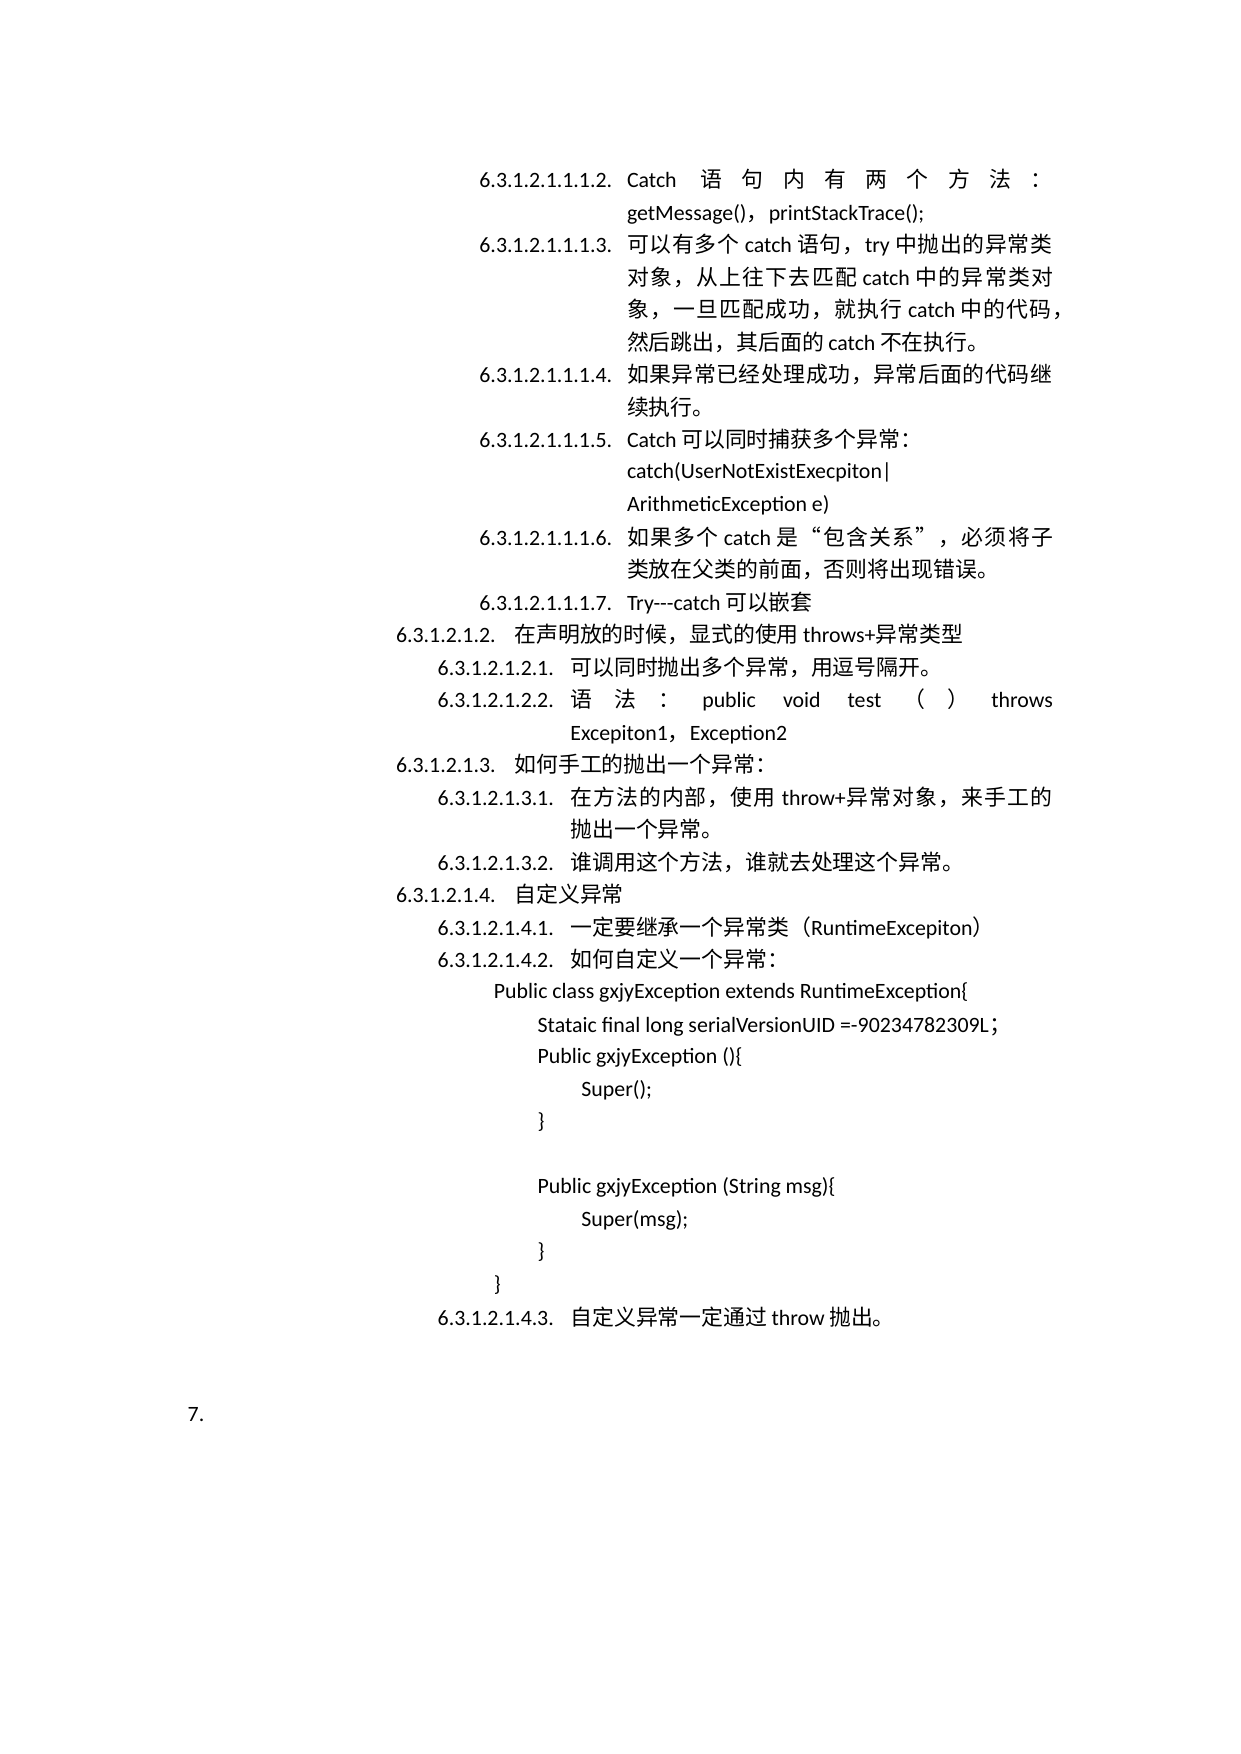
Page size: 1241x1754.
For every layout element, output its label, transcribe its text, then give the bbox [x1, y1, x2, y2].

list Public gxjyException (String msg){ [494, 1169, 1053, 1202]
list 如果多个catch是“包含关系”，必须将子类放在父类的前面，否则将出现错误。 [479, 519, 1053, 584]
list Catch可以同时捕获多个异常：catch(UserNotExistExecpiton|ArithmeticException e) [479, 422, 1053, 519]
list 如果异常已经处理成功，异常后面的代码继续执行。 [479, 357, 1053, 422]
list 在声明放的时候，显式的使用throws+异常类型 [396, 617, 1053, 649]
list Public gxjyException (){ [494, 1039, 1053, 1072]
list 语法：public void test（）throws Excepiton1，Exception2 [437, 682, 1053, 747]
list 自定义异常 [396, 877, 1053, 909]
list 如何自定义一个异常： [437, 942, 1053, 974]
list Super(msg); [537, 1202, 1053, 1234]
list } [494, 1234, 1053, 1267]
list 自定义异常一定通过throw抛出。 [437, 1299, 1053, 1332]
list Public class gxjyException extends RuntimeException{ [450, 974, 1053, 1007]
list 如何手工的抛出一个异常： [396, 747, 1053, 779]
list 可以同时抛出多个异常，用逗号隔开。 [437, 649, 1053, 682]
list 可以有多个catch语句，try中抛出的异常类对象，从上往下去匹配catch中的异常类对象，一旦匹配成功，就执行catch中的代码，然后跳出，其后面的catch不在执行。 [479, 227, 1053, 357]
list Super(); [537, 1072, 1053, 1104]
list 谁调用这个方法，谁就去处理这个异常。 [437, 844, 1053, 877]
list Catch语句内有两个方法：getMessage()，printStackTrace(); [479, 162, 1053, 227]
list } [450, 1267, 1053, 1299]
list Stataic final long serialVersionUID =-90234782309L； [494, 1007, 1053, 1039]
list Try---catch可以嵌套 [479, 584, 1053, 617]
list 一定要继承一个异常类（RuntimeExcepiton） [437, 909, 1053, 942]
list } [494, 1104, 1053, 1137]
list 在方法的内部，使用throw+异常对象，来手工的抛出一个异常。 [437, 779, 1053, 844]
